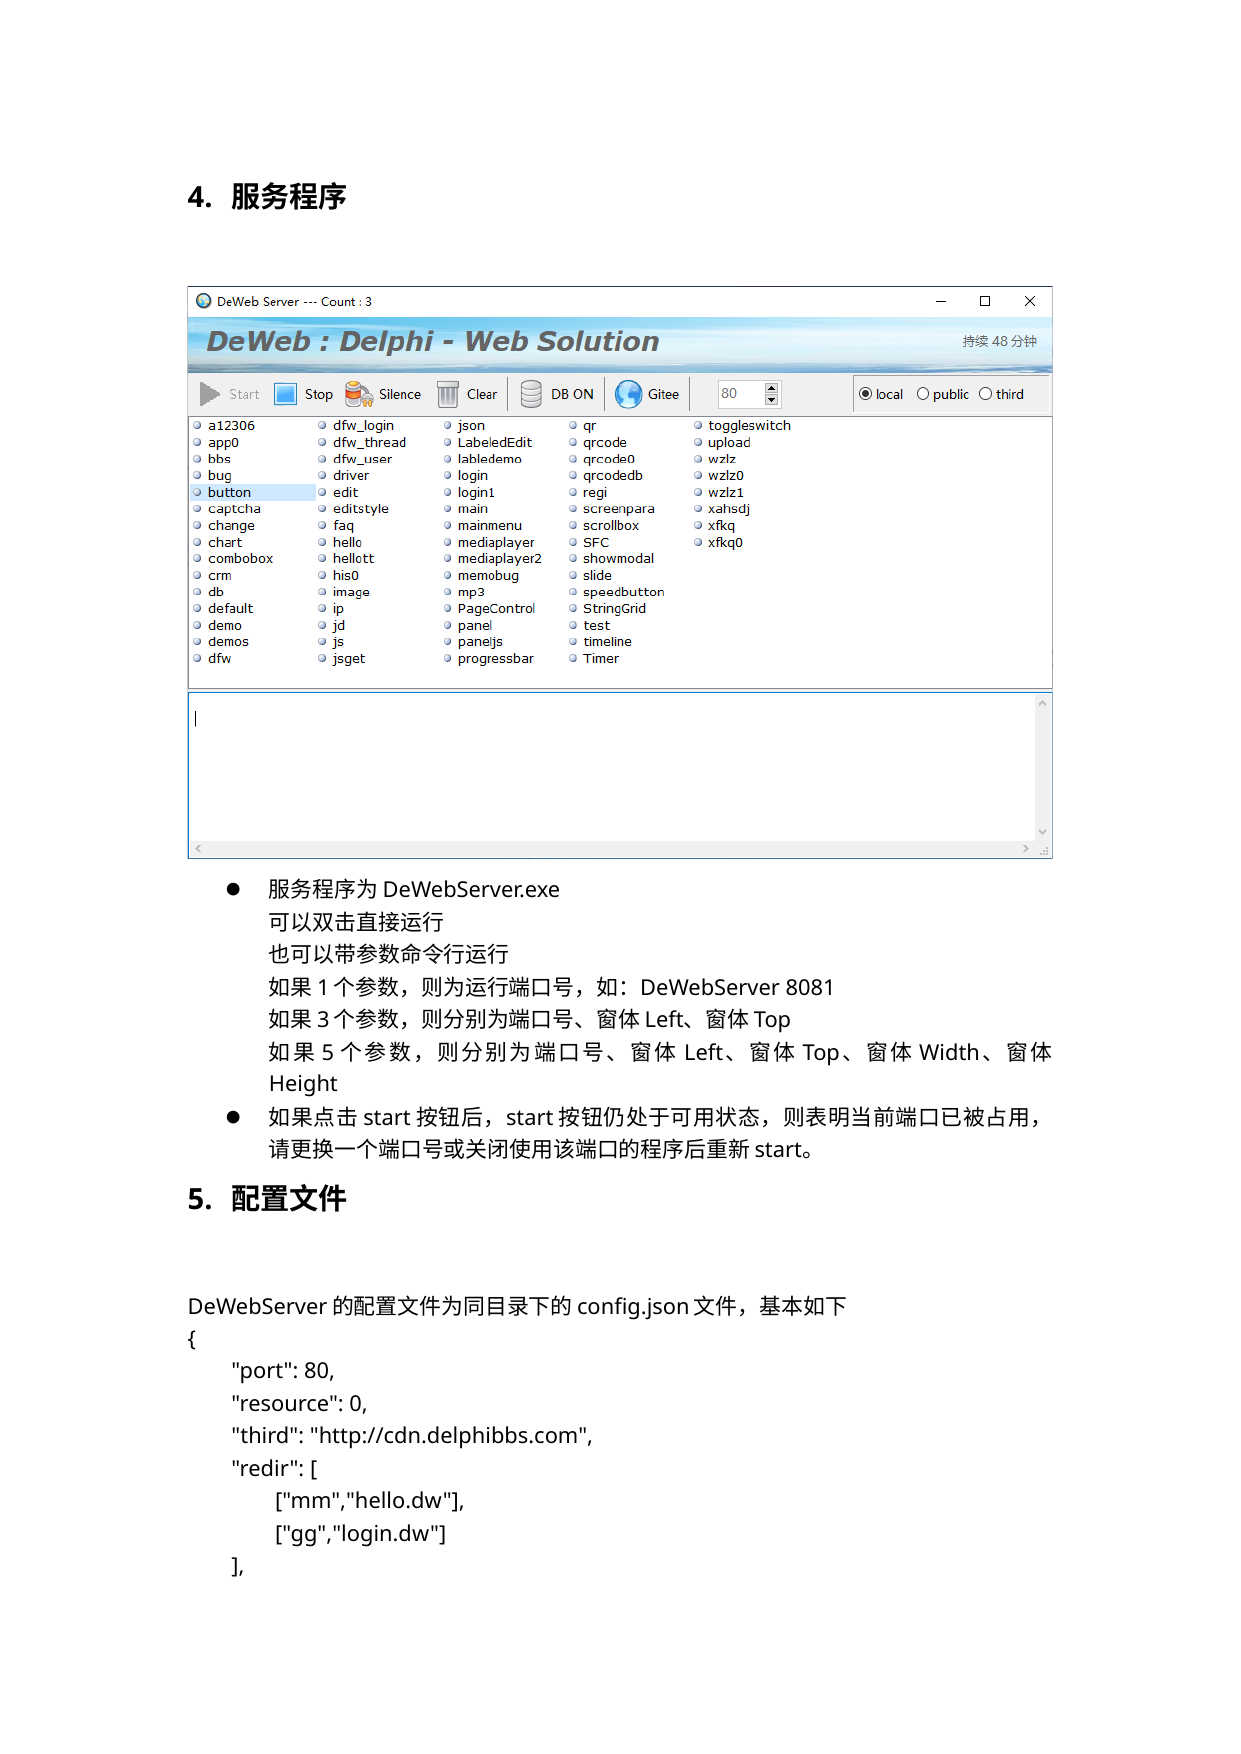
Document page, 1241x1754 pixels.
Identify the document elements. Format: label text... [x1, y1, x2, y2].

text ["gg","login.dw"] [187, 1516, 1053, 1549]
list 如果5个参数，则分别为端口号、窗体Left、窗体Top、窗体Width、窗体Height [269, 1034, 1053, 1099]
list 也可以带参数命令行运行 [269, 937, 1053, 969]
list 服务程序为DeWebServer.exe [225, 872, 1053, 904]
subtitle 配置文件 [187, 1164, 1053, 1229]
text ["mm","hello.dw"], [187, 1484, 1053, 1516]
list 如果1个参数，则为运行端口号，如：DeWebServer 8081 [269, 969, 1053, 1002]
text "redir": [ [187, 1451, 1053, 1484]
list 如果3个参数，则分别为端口号、窗体Left、窗体Top [269, 1002, 1053, 1034]
text "third": "http://cdn.delphibbs.com", [187, 1419, 1053, 1451]
text "resource": 0, [187, 1386, 1053, 1419]
text ], [187, 1549, 1053, 1581]
list 可以双击直接运行 [269, 904, 1053, 937]
text DeWebServer的配置文件为同目录下的config.json文件，基本如下 [187, 1289, 1053, 1321]
picture [187, 286, 1053, 859]
text { [187, 1321, 1053, 1354]
list 如果点击start按钮后，start按钮仍处于可用状态，则表明当前端口已被占用，请更换一个端口号或关闭使用该端口的程序后重新start。 [225, 1099, 1053, 1164]
subtitle 服务程序 [187, 162, 1053, 227]
text "port": 80, [187, 1354, 1053, 1386]
